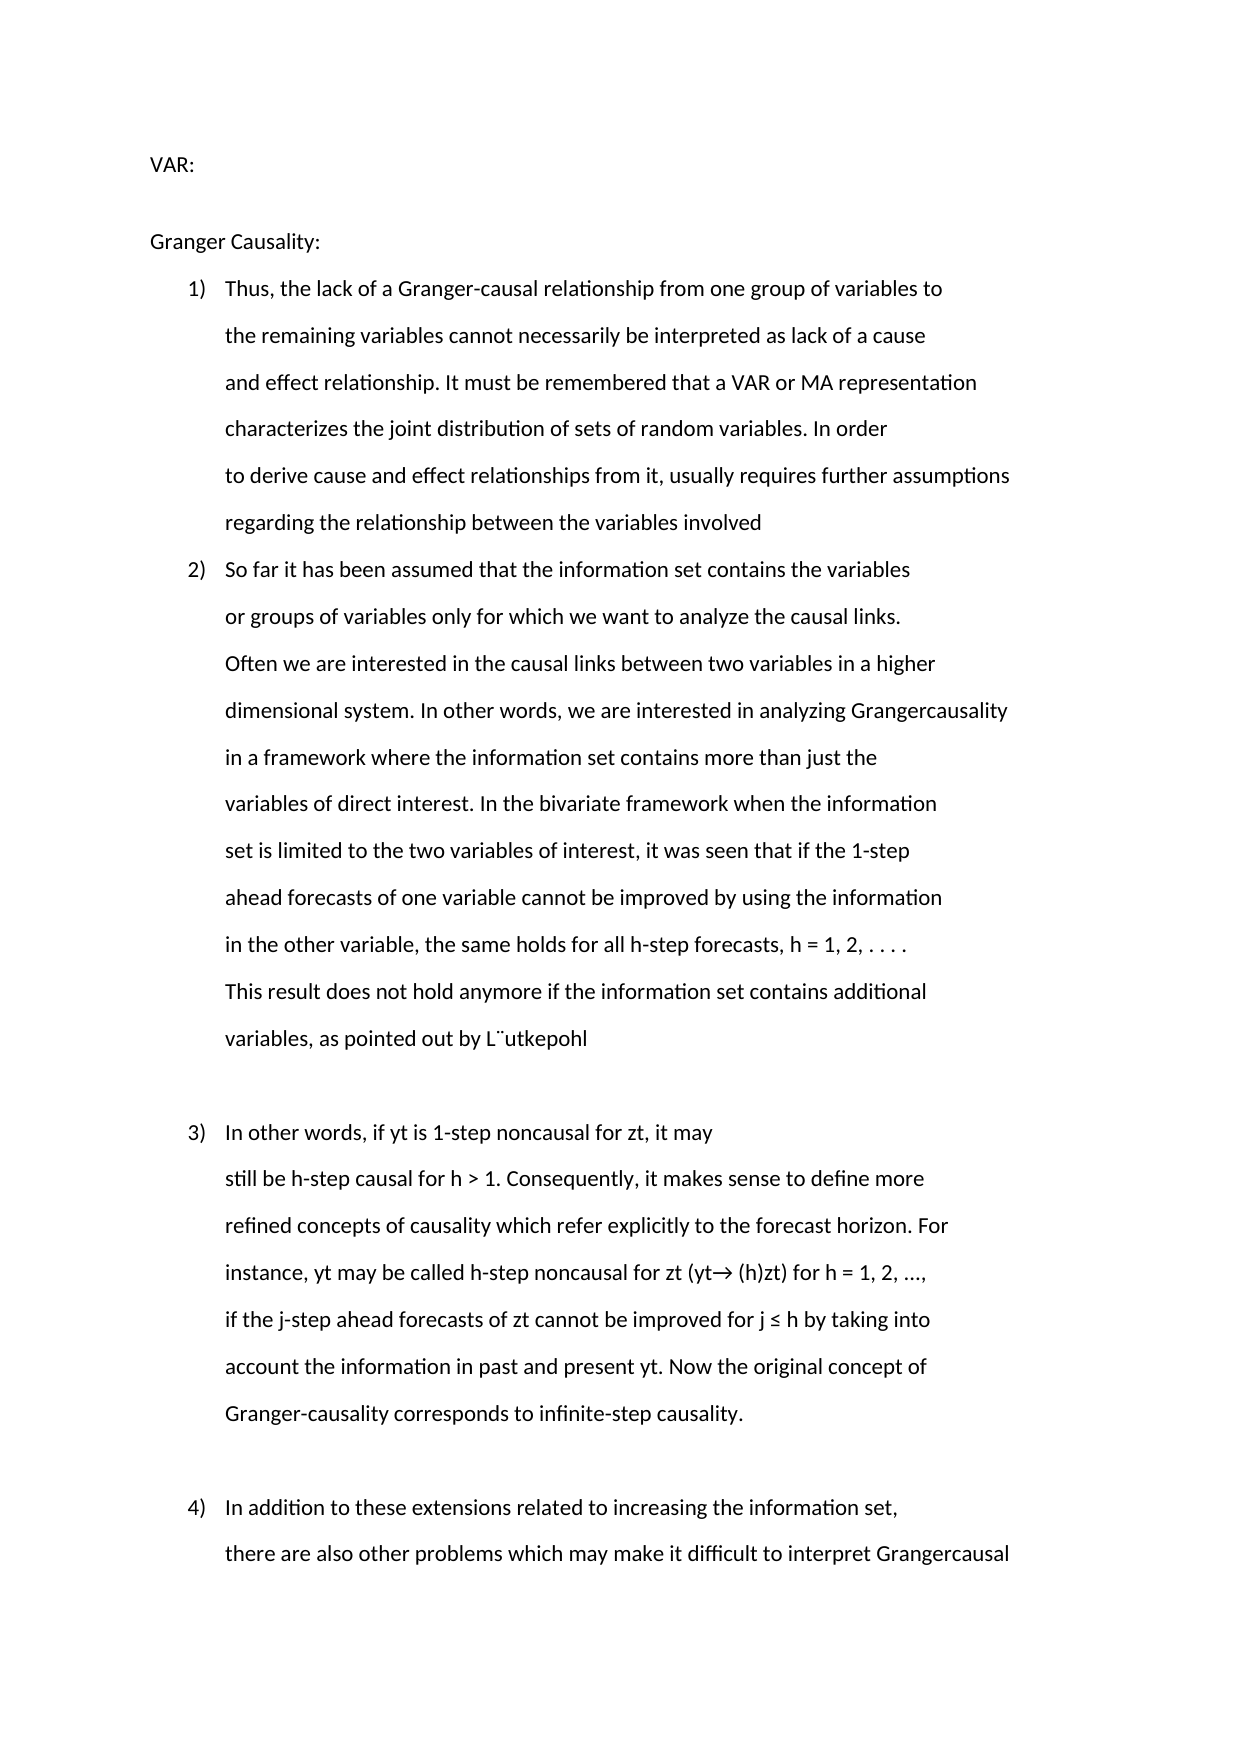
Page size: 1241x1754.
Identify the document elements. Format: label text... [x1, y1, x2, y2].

text Granger-causality corresponds to infinite-step causality. [225, 1399, 1090, 1427]
text in a framework where the information set contains more than just the [225, 743, 1090, 771]
text the remaining variables cannot necessarily be interpreted as lack of a cause [225, 321, 1090, 349]
text instance, yt may be called h-step noncausal for zt (yt→ (h)zt) for h = 1, 2, ..., [225, 1258, 1090, 1286]
text variables of direct interest. In the bivariate framework when the information [225, 789, 1090, 818]
list In addition to these extensions related to increasing the information set, [187, 1493, 1090, 1521]
text characterizes the joint distribution of sets of random variables. In order [225, 414, 1090, 443]
text and effect relationship. It must be remembered that a VAR or MA representation [225, 368, 1090, 396]
text to derive cause and effect relationships from it, usually requires further assumptions [225, 461, 1090, 489]
text if the j-step ahead forecasts of zt cannot be improved for j ≤ h by taking into [225, 1305, 1090, 1333]
text refined concepts of causality which refer explicitly to the forecast horizon. For [225, 1211, 1090, 1239]
text This result does not hold anymore if the information set contains additional [225, 977, 1090, 1005]
text VAR: [150, 150, 1090, 178]
text Often we are interested in the causal links between two variables in a higher [225, 649, 1090, 677]
text account the information in past and present yt. Now the original concept of [225, 1352, 1090, 1380]
text or groups of variables only for which we want to analyze the causal links. [225, 602, 1090, 630]
text regarding the relationship between the variables involved [225, 508, 1090, 536]
text still be h-step causal for h > 1. Consequently, it makes sense to define more [225, 1164, 1090, 1193]
text ahead forecasts of one variable cannot be improved by using the information [225, 883, 1090, 911]
list Thus, the lack of a Granger-causal relationship from one group of variables to [187, 274, 1090, 302]
list So far it has been assumed that the information set contains the variables [187, 555, 1090, 583]
text set is limited to the two variables of interest, it was seen that if the 1-step [225, 836, 1090, 864]
text in the other variable, the same holds for all h-step forecasts, h = 1, 2, . . . . [225, 930, 1090, 958]
text Granger Causality: [150, 197, 1090, 255]
text there are also other problems which may make it difficult to interpret Grangercausal [225, 1539, 1090, 1568]
text variables, as pointed out by L¨utkepohl [225, 1024, 1090, 1052]
text dimensional system. In other words, we are interested in analyzing Grangercausality [225, 696, 1090, 724]
list In other words, if yt is 1-step noncausal for zt, it may [187, 1118, 1090, 1146]
